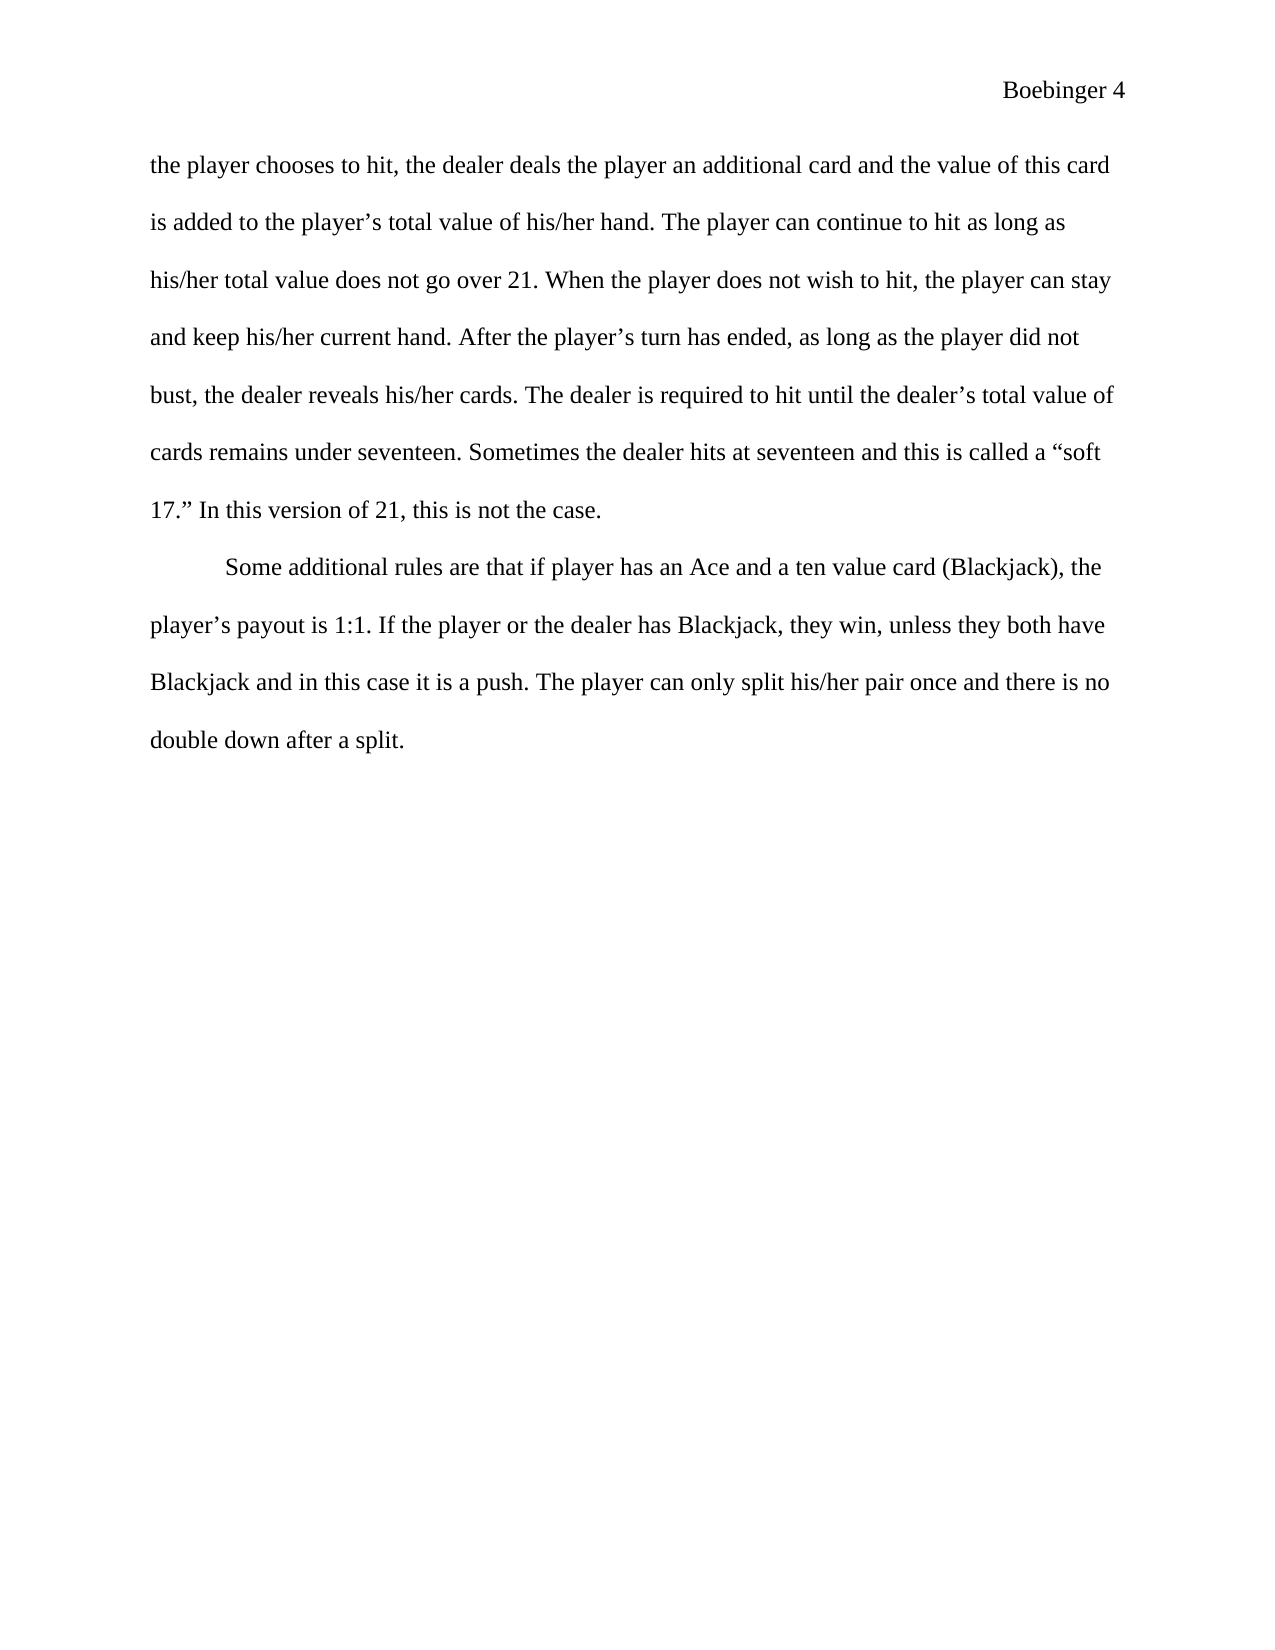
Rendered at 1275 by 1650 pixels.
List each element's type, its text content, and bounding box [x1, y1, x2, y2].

text Some additional rules are that if player has an Ace and a ten value card (Blackjack), the player’s payout is 1:1. If the player or the dealer has Blackjack, they win, unless they both have Blackjack and in this case it is a push. The player can only split his/her pair once and there is no double down after a split. [150, 552, 1125, 754]
